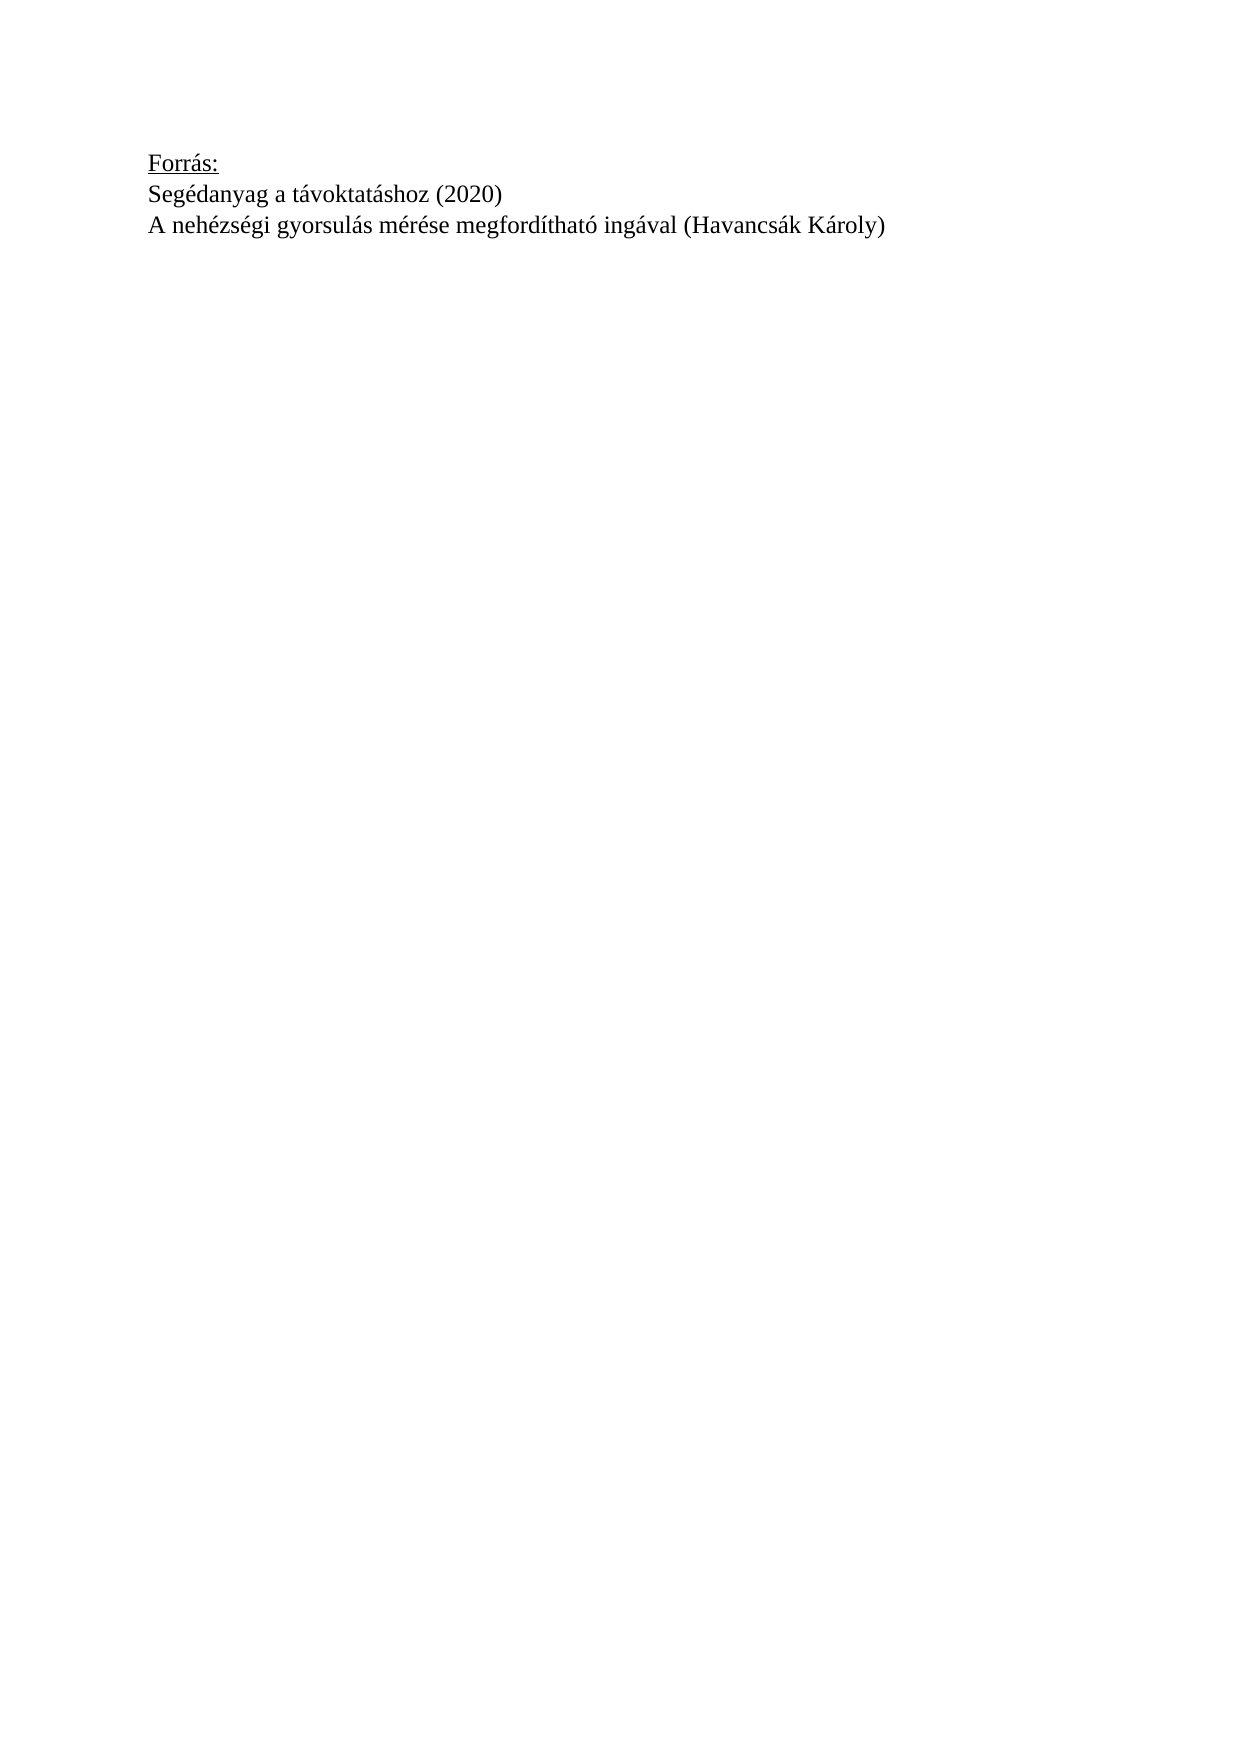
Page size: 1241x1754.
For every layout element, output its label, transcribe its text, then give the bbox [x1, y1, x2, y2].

text Segédanyag a távoktatáshoz (2020) [148, 179, 1093, 207]
text A nehézségi gyorsulás mérése megfordítható ingával (Havancsák Károly) [148, 210, 1093, 238]
text Forrás: [148, 148, 1093, 176]
